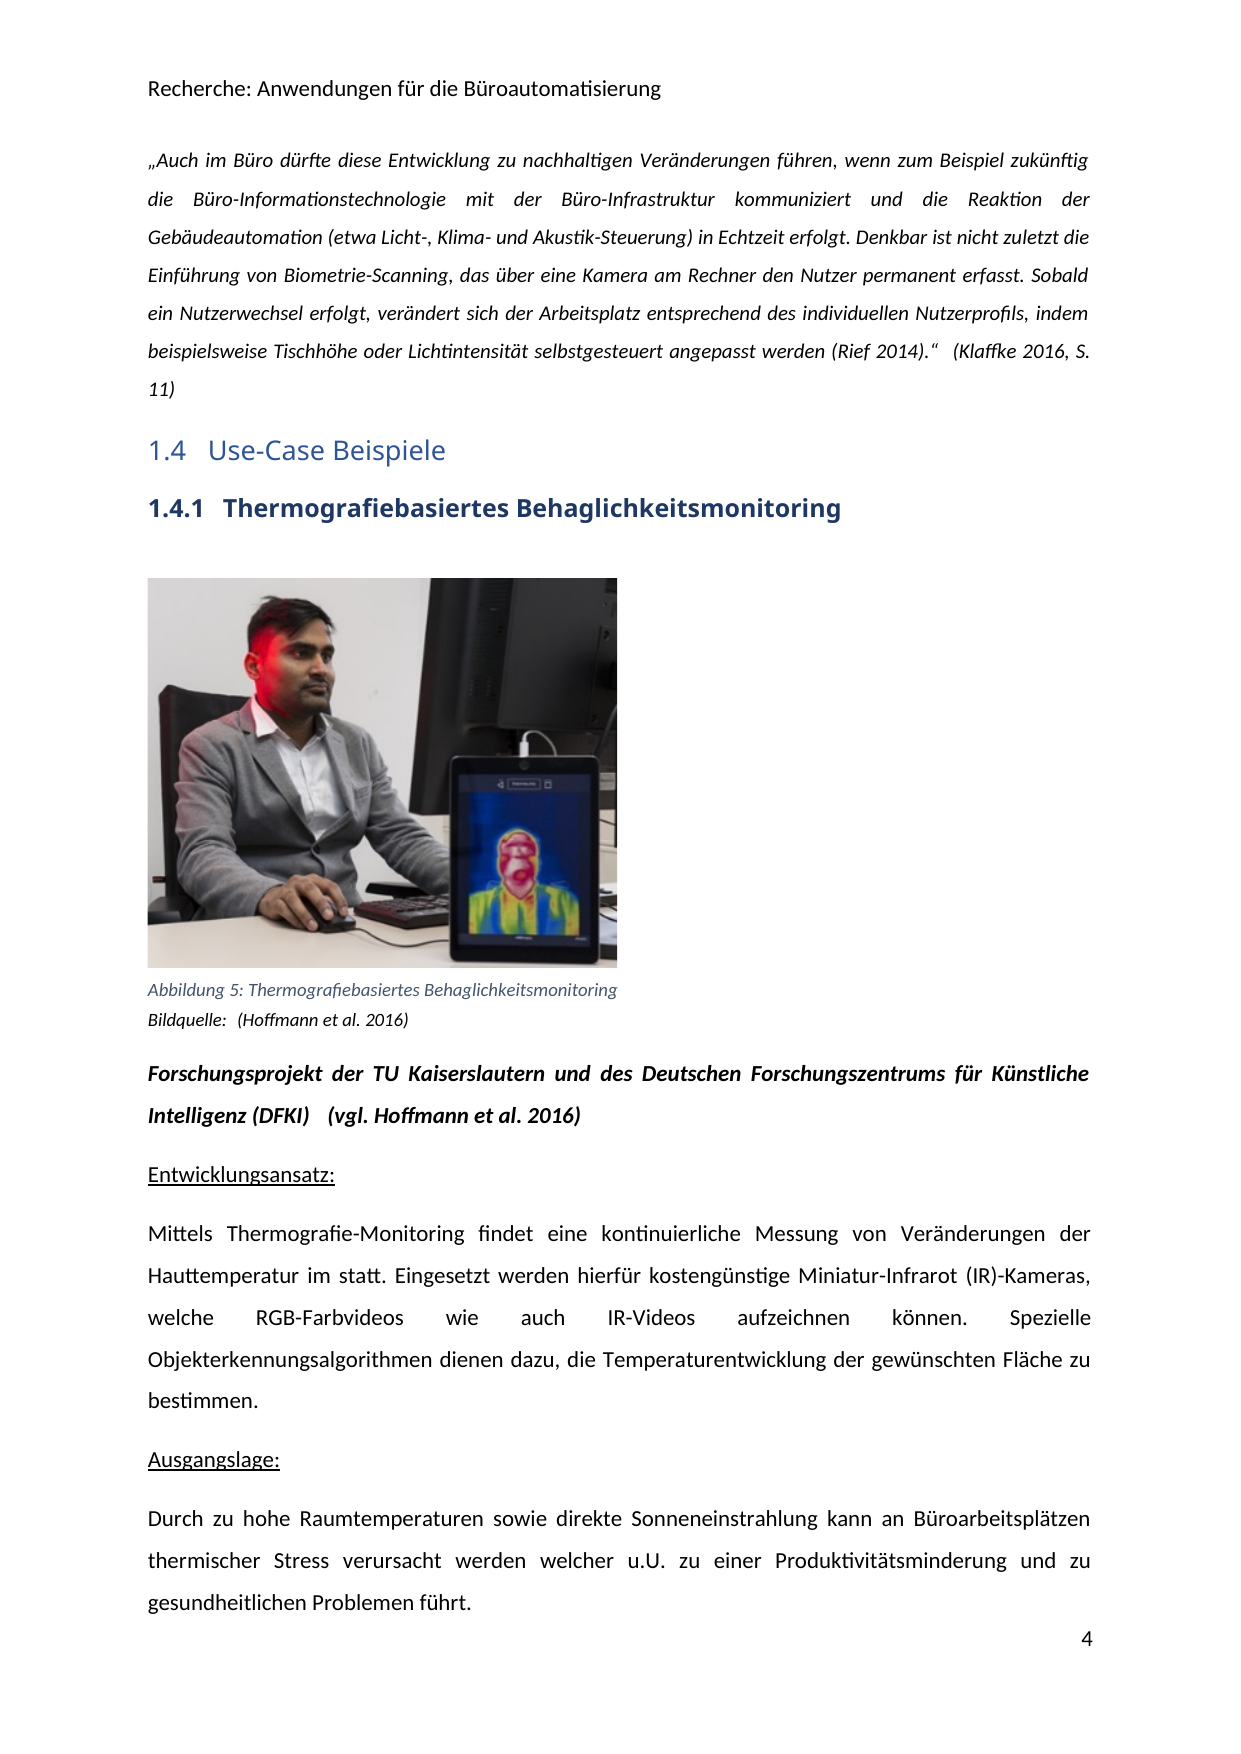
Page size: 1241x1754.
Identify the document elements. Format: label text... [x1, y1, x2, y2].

text Entwicklungsansatz: [148, 1160, 1093, 1188]
text „Auch im Büro dürfte diese Entwicklung zu nachhaltigen Veränderungen führen, wenn zum Beispiel zukünftig die Büro-Informationstechnologie mit der Büro-Infrastruktur kommuniziert und die Reaktion der Gebäudeautomation (etwa Licht-, Klima- und Akustik-Steuerung) in Echtzeit erfolgt. Denkbar ist nicht zuletzt die Einführung von Biometrie-Scanning, das über eine Kamera am Rechner den Nutzer permanent erfasst. Sobald ein Nutzerwechsel erfolgt, verändert sich der Arbeitsplatz entsprechend des individuellen Nutzerprofils, indem beispielsweise Tischhöhe oder Lichtintensität selbstgesteuert angepasst werden (Rief 2014).“ [148, 148, 1093, 402]
text Forschungsprojekt der TU Kaiserslautern und des Deutschen Forschungszentrums für Künstliche Intelligenz (DFKI) [148, 1059, 1093, 1129]
text Durch zu hohe Raumtemperaturen sowie direkte Sonneneinstrahlung kann an Büroarbeitsplätzen thermischer Stress verursacht werden welcher u.U. zu einer Produktivitätsminderung und zu gesundheitlichen Problemen führt. [148, 1504, 1093, 1616]
text Mittels Thermografie-Monitoring findet eine kontinuierliche Messung von Veränderungen der Hauttemperatur im statt. Eingesetzt werden hierfür kostengünstige Miniatur-Infrarot (IR)-Kameras, welche RGB-Farbvideos wie auch IR-Videos aufzeichnen können. Spezielle Objekterkennungsalgorithmen dienen dazu, die Temperaturentwicklung der gewünschten Fläche zu bestimmen. [148, 1219, 1093, 1415]
subtitle Thermografiebasiertes Behaglichkeitsmonitoring [148, 491, 1093, 525]
picture [147, 578, 618, 968]
subtitle Use-Case Beispiele [148, 431, 1093, 468]
text Ausgangslage: [148, 1445, 1093, 1473]
